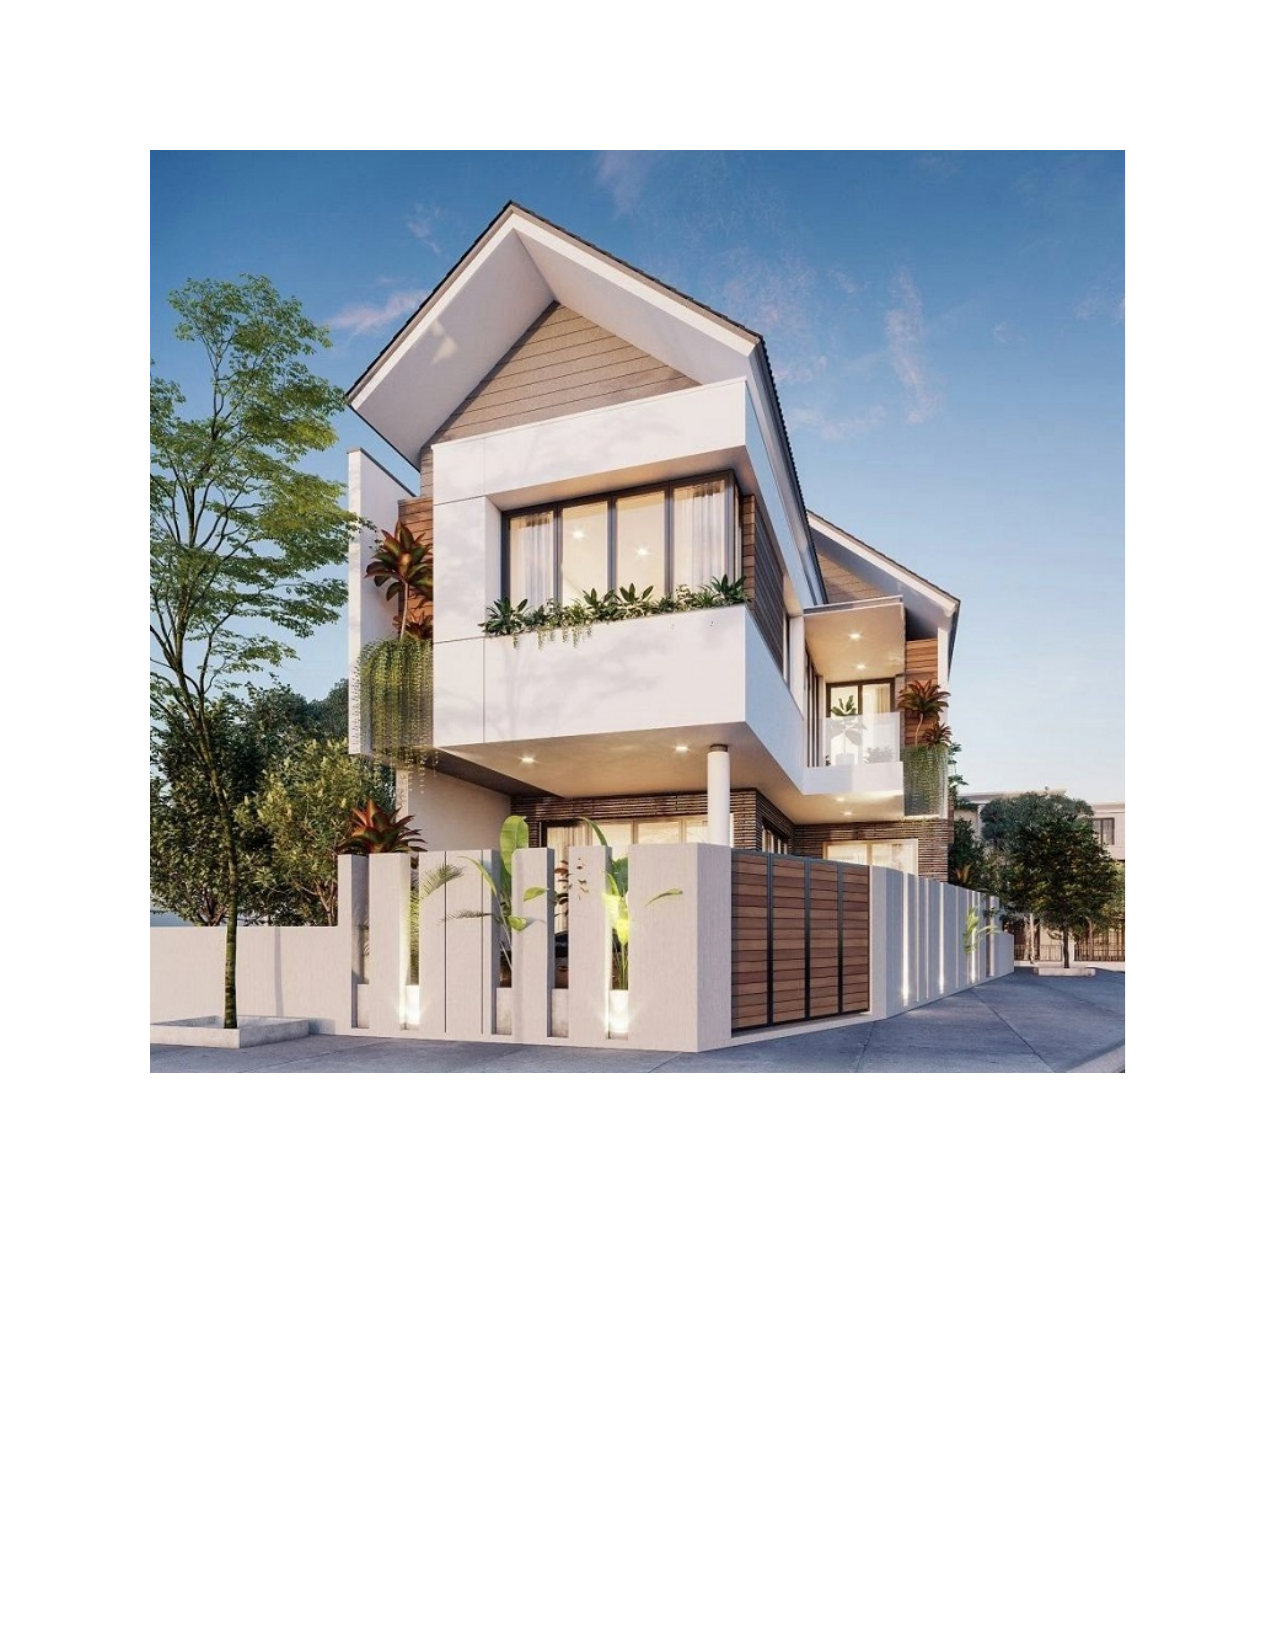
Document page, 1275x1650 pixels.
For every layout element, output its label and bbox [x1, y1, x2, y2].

picture [150, 150, 1125, 1073]
